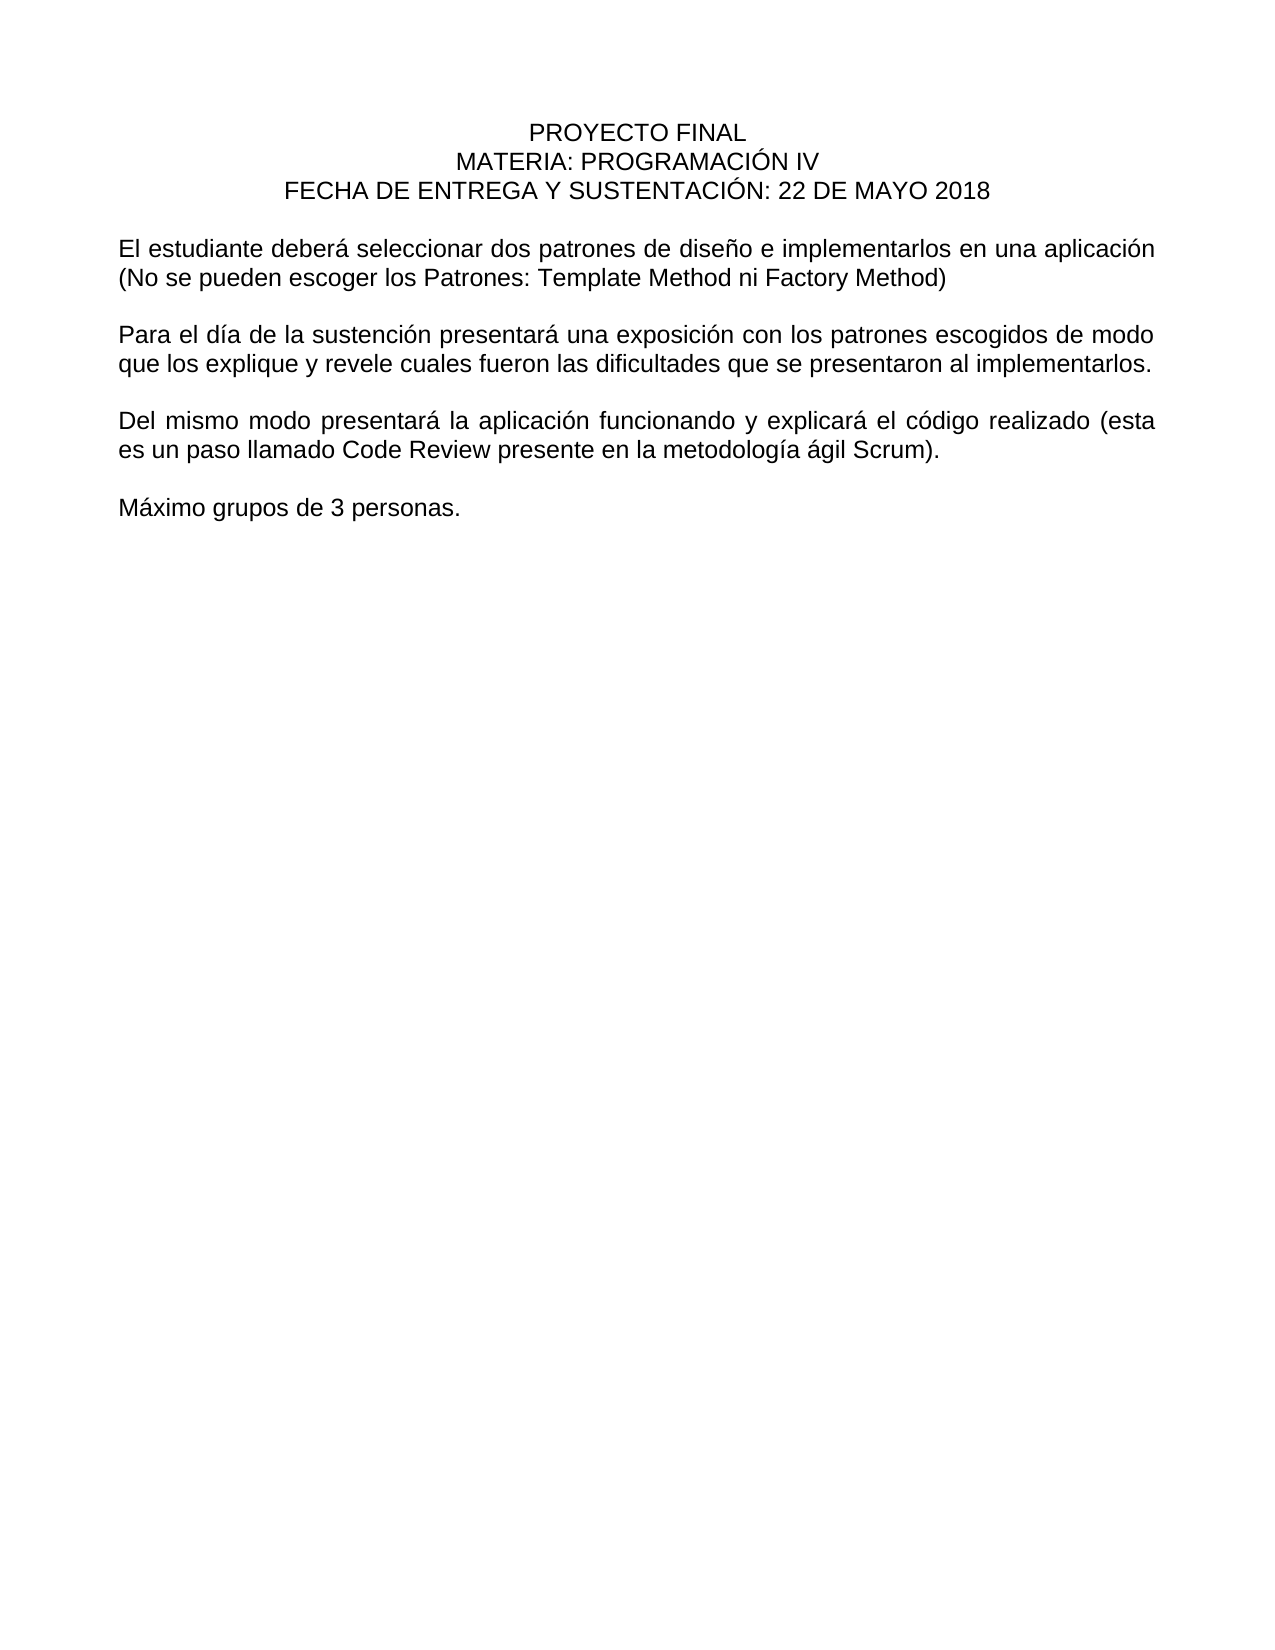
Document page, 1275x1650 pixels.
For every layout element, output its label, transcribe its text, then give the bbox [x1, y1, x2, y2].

text Del mismo modo presentará la aplicación funcionando y explicará el código realizado (esta es un paso llamado Code Review presente en la metodología ágil Scrum). [118, 406, 1157, 464]
text Para el día de la sustención presentará una exposición con los patrones escogidos de modo que los explique y revele cuales fueron las dificultades que se presentaron al implementarlos. [118, 320, 1157, 378]
text El estudiante deberá seleccionar dos patrones de diseño e implementarlos en una aplicación (No se pueden escoger los Patrones: Template Method ni Factory Method) [118, 234, 1157, 291]
text Máximo grupos de 3 personas. [118, 493, 1157, 521]
